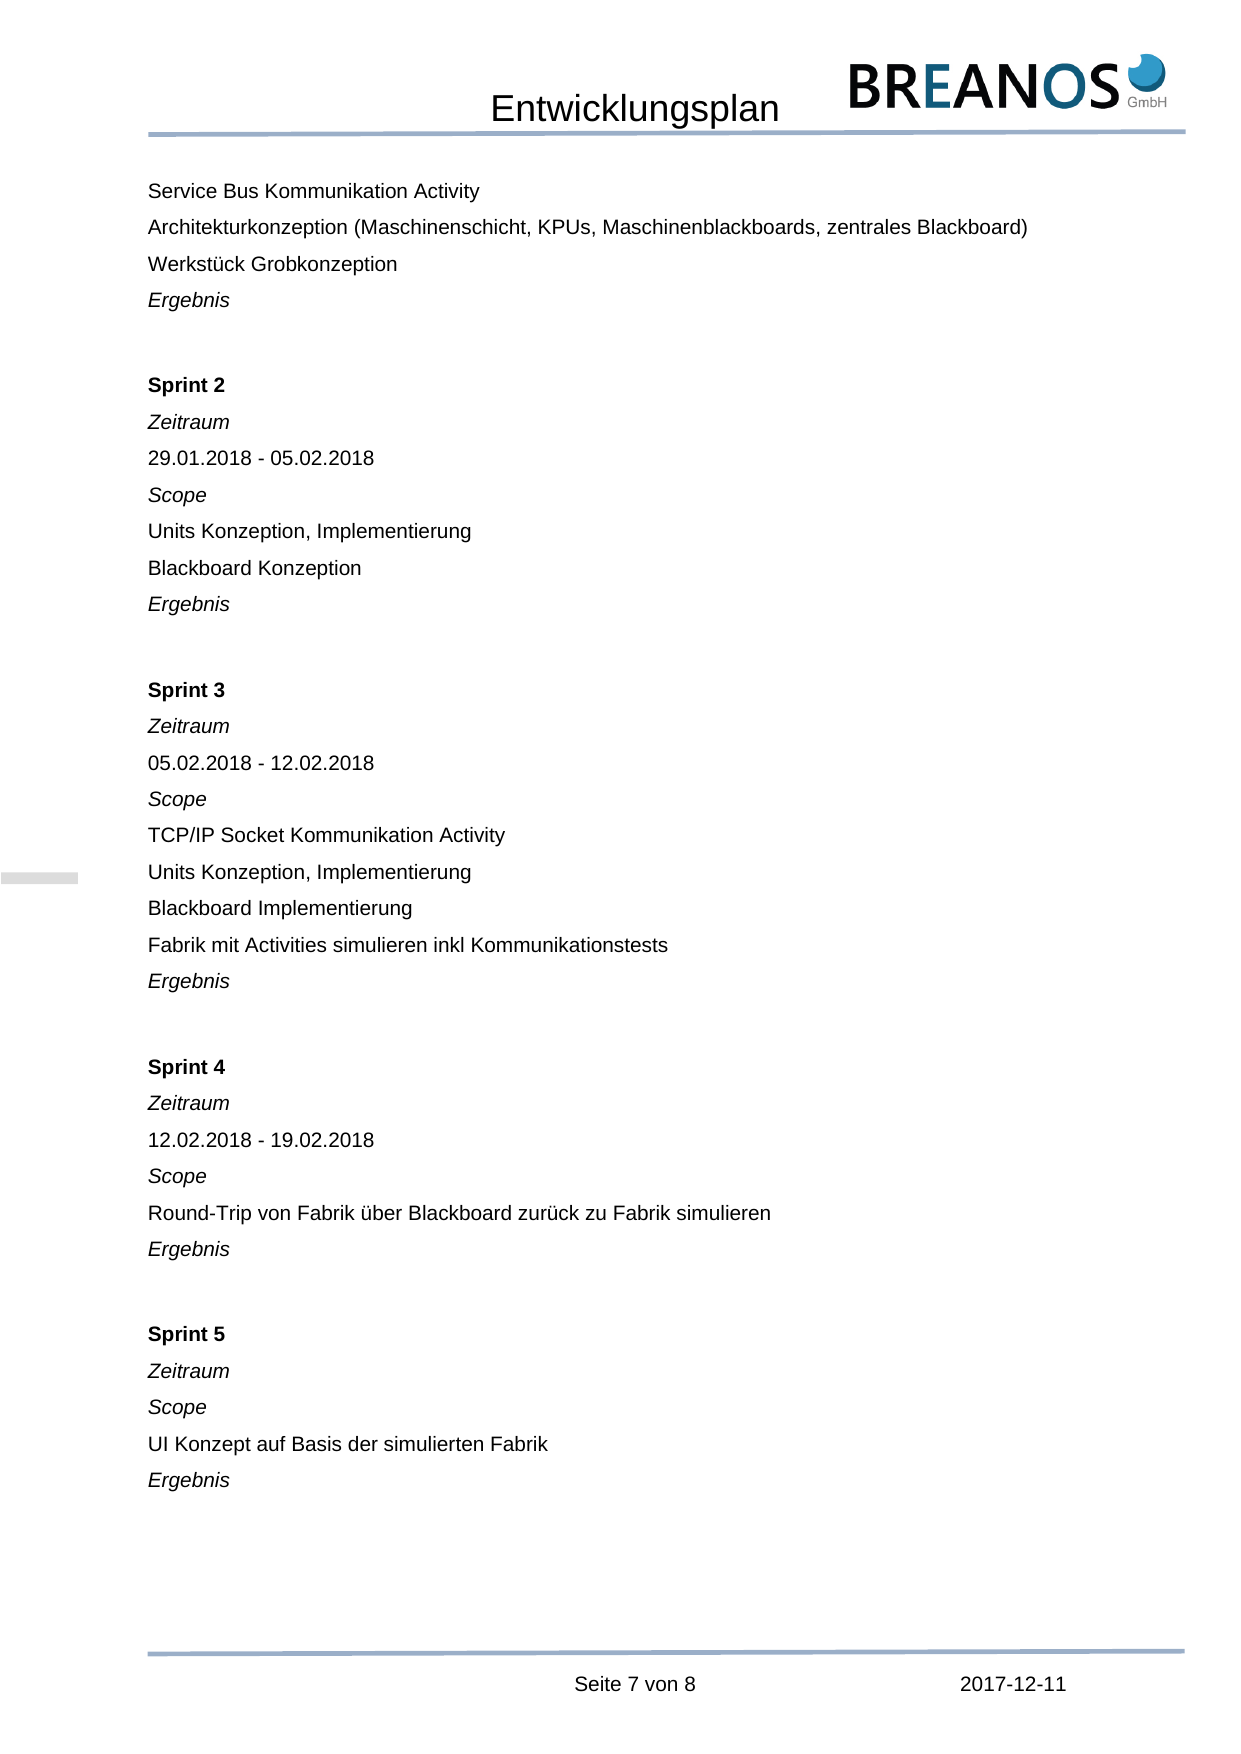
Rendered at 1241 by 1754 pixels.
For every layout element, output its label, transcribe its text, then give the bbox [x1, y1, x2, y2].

text Zeitraum [148, 410, 1093, 434]
text 05.02.2018 - 12.02.2018 [148, 750, 1093, 774]
text Service Bus Kommunikation Activity [148, 178, 1093, 202]
text Fabrik mit Activities simulieren inkl Kommunikationstests [148, 933, 1093, 957]
text 29.01.2018 - 05.02.2018 [148, 446, 1093, 470]
text Zeitraum [148, 1091, 1093, 1115]
subtitle Sprint 5 [148, 1322, 1093, 1346]
text Round-Trip von Fabrik über Blackboard zurück zu Fabrik simulieren [148, 1200, 1093, 1224]
text Scope [148, 483, 1093, 507]
text Blackboard Konzeption [148, 556, 1093, 579]
text Ergebnis [148, 1237, 1093, 1261]
subtitle Sprint 4 [148, 1054, 1093, 1078]
text Ergebnis [148, 288, 1093, 312]
text Ergebnis [148, 1468, 1093, 1492]
text Zeitraum [148, 714, 1093, 738]
text Units Konzeption, Implementierung [148, 860, 1093, 884]
picture [843, 46, 1172, 113]
text Scope [148, 1164, 1093, 1188]
text Units Konzeption, Implementierung [148, 519, 1093, 543]
text Zeitraum [148, 1359, 1093, 1383]
text Scope [148, 787, 1093, 811]
text Scope [148, 1395, 1093, 1419]
text Architekturkonzeption (Maschinenschicht, KPUs, Maschinenblackboards, zentrales Blackboard) [148, 215, 1093, 239]
subtitle Sprint 2 [148, 373, 1093, 397]
text Blackboard Implementierung [148, 896, 1093, 920]
text TCP/IP Socket Kommunikation Activity [148, 823, 1093, 847]
subtitle Sprint 3 [148, 677, 1093, 701]
text 12.02.2018 - 19.02.2018 [148, 1127, 1093, 1151]
text Werkstück Grobkonzeption [148, 251, 1093, 275]
text Ergebnis [148, 592, 1093, 616]
text UI Konzept auf Basis der simulierten Fabrik [148, 1432, 1093, 1456]
text Ergebnis [148, 969, 1093, 993]
